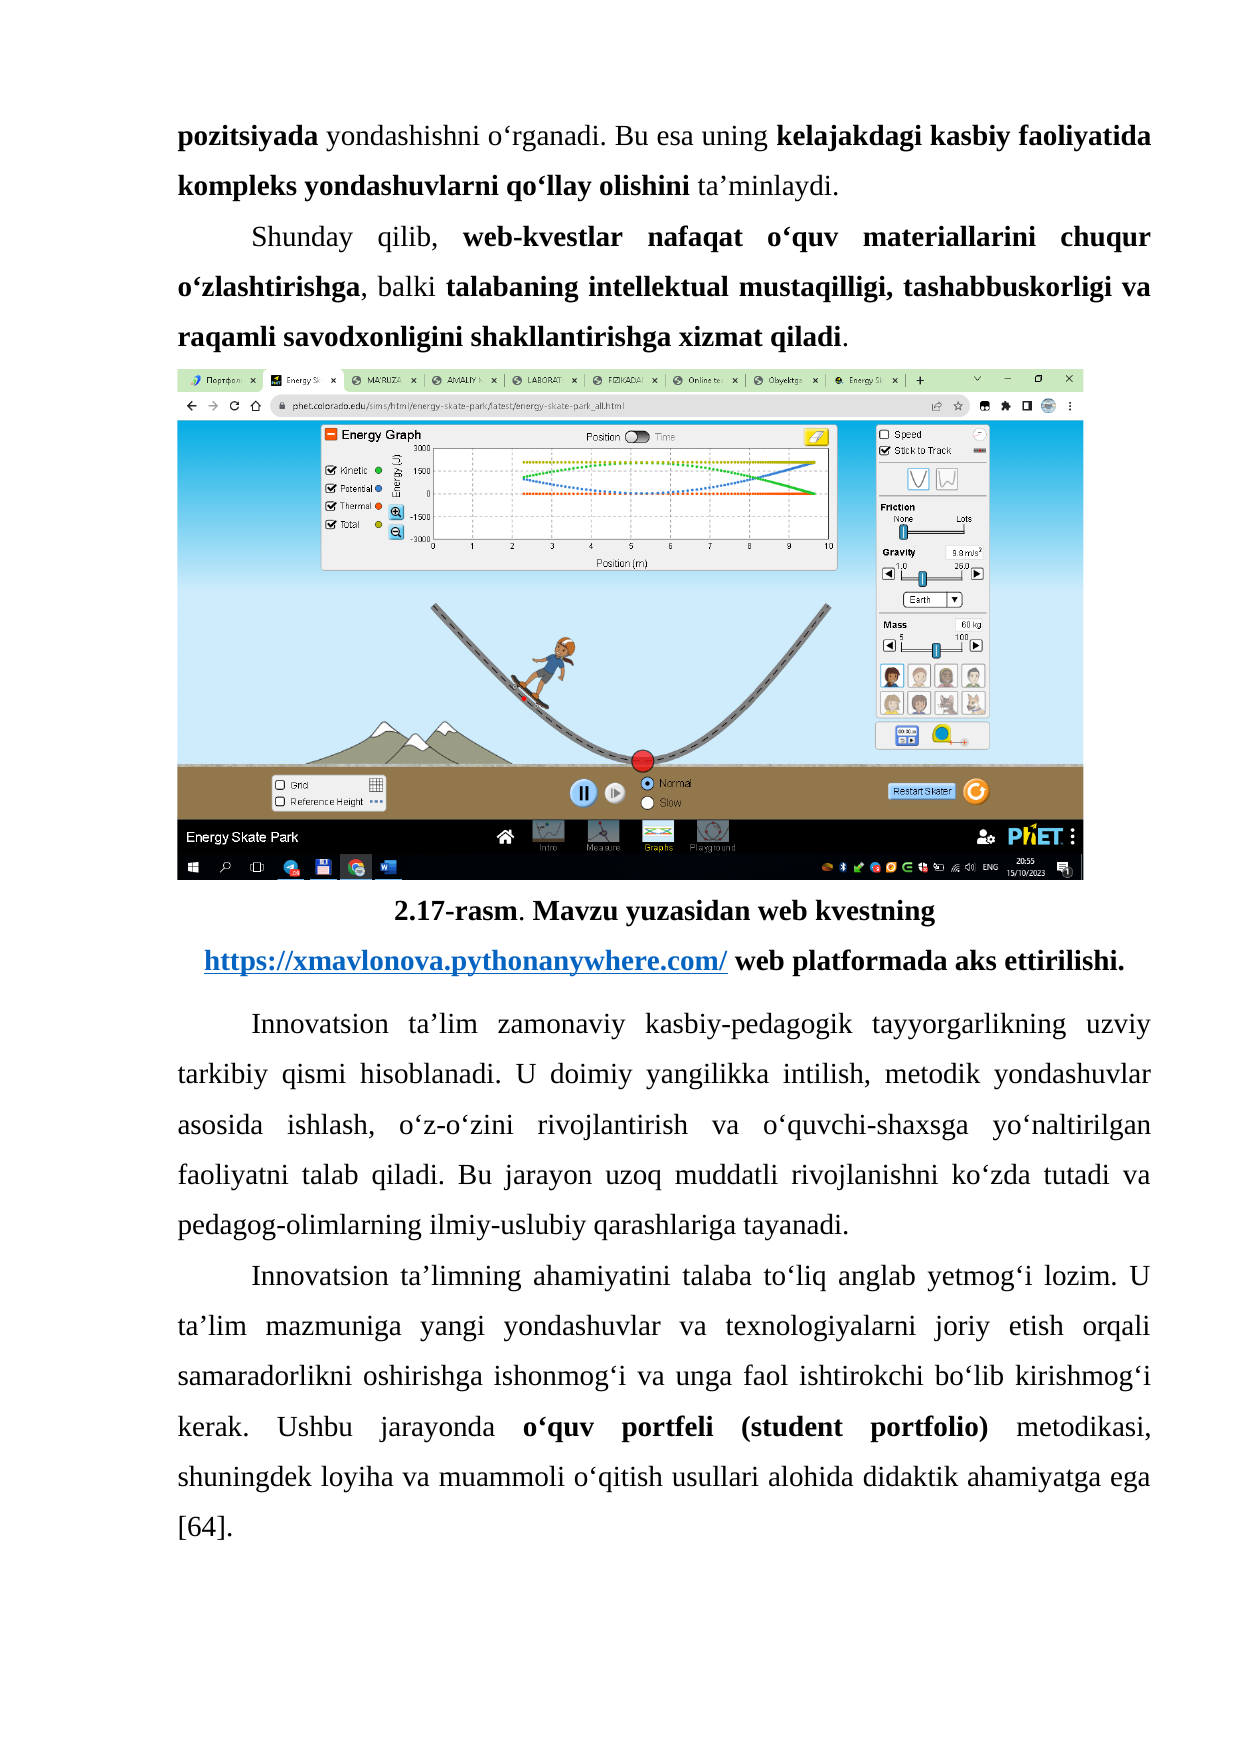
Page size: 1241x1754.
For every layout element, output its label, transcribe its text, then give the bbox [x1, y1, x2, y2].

text Shunday qilib, web-kvestlar nafaqat o‘quv materiallarini chuqur o‘zlashtirishga, balki talabaning intellektual mustaqilligi, tashabbuskorligi va raqamli savodxonligini shakllantirishga xizmat qiladi. [177, 219, 1152, 353]
picture [177, 425, 1084, 880]
text Innovatsion ta’limning ahamiyatini talaba to‘liq anglab yetmog‘i lozim. U ta’lim mazmuniga yangi yondashuvlar va texnologiyalarni joriy etish orqali samaradorlikni oshirishga ishonmog‘i va unga faol ishtirokchi bo‘lib kirishmog‘i kerak. Ushbu jarayonda o‘quv portfeli (student portfolio) metodikasi, shuningdek loyiha va muammoli o‘qitish usullari alohida didaktik ahamiyatga ega [64]. [177, 1258, 1152, 1543]
picture [177, 369, 1084, 420]
text Innovatsion ta’lim zamonaviy kasbiy-pedagogik tayyorgarlikning uzviy tarkibiy qismi hisoblanadi. U doimiy yangilikka intilish, metodik yondashuvlar asosida ishlash, o‘z-o‘zini rivojlantirish va o‘quvchi-shaxsga yo‘naltirilgan faoliyatni talab qiladi. Bu jarayon uzoq muddatli rivojlanishni ko‘zda tutadi va pedagog-olimlarning ilmiy-uslubiy qarashlariga tayanadi. [177, 1006, 1152, 1241]
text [177, 118, 1152, 202]
text 2.17-rаsm. Mаvzu yuzаsidаn wеb kvеstning httрs://хmаvlonovа.рythonаnywhеrе.com/ wеb рlаtformаdа аks еttirilishi. [177, 893, 1152, 977]
